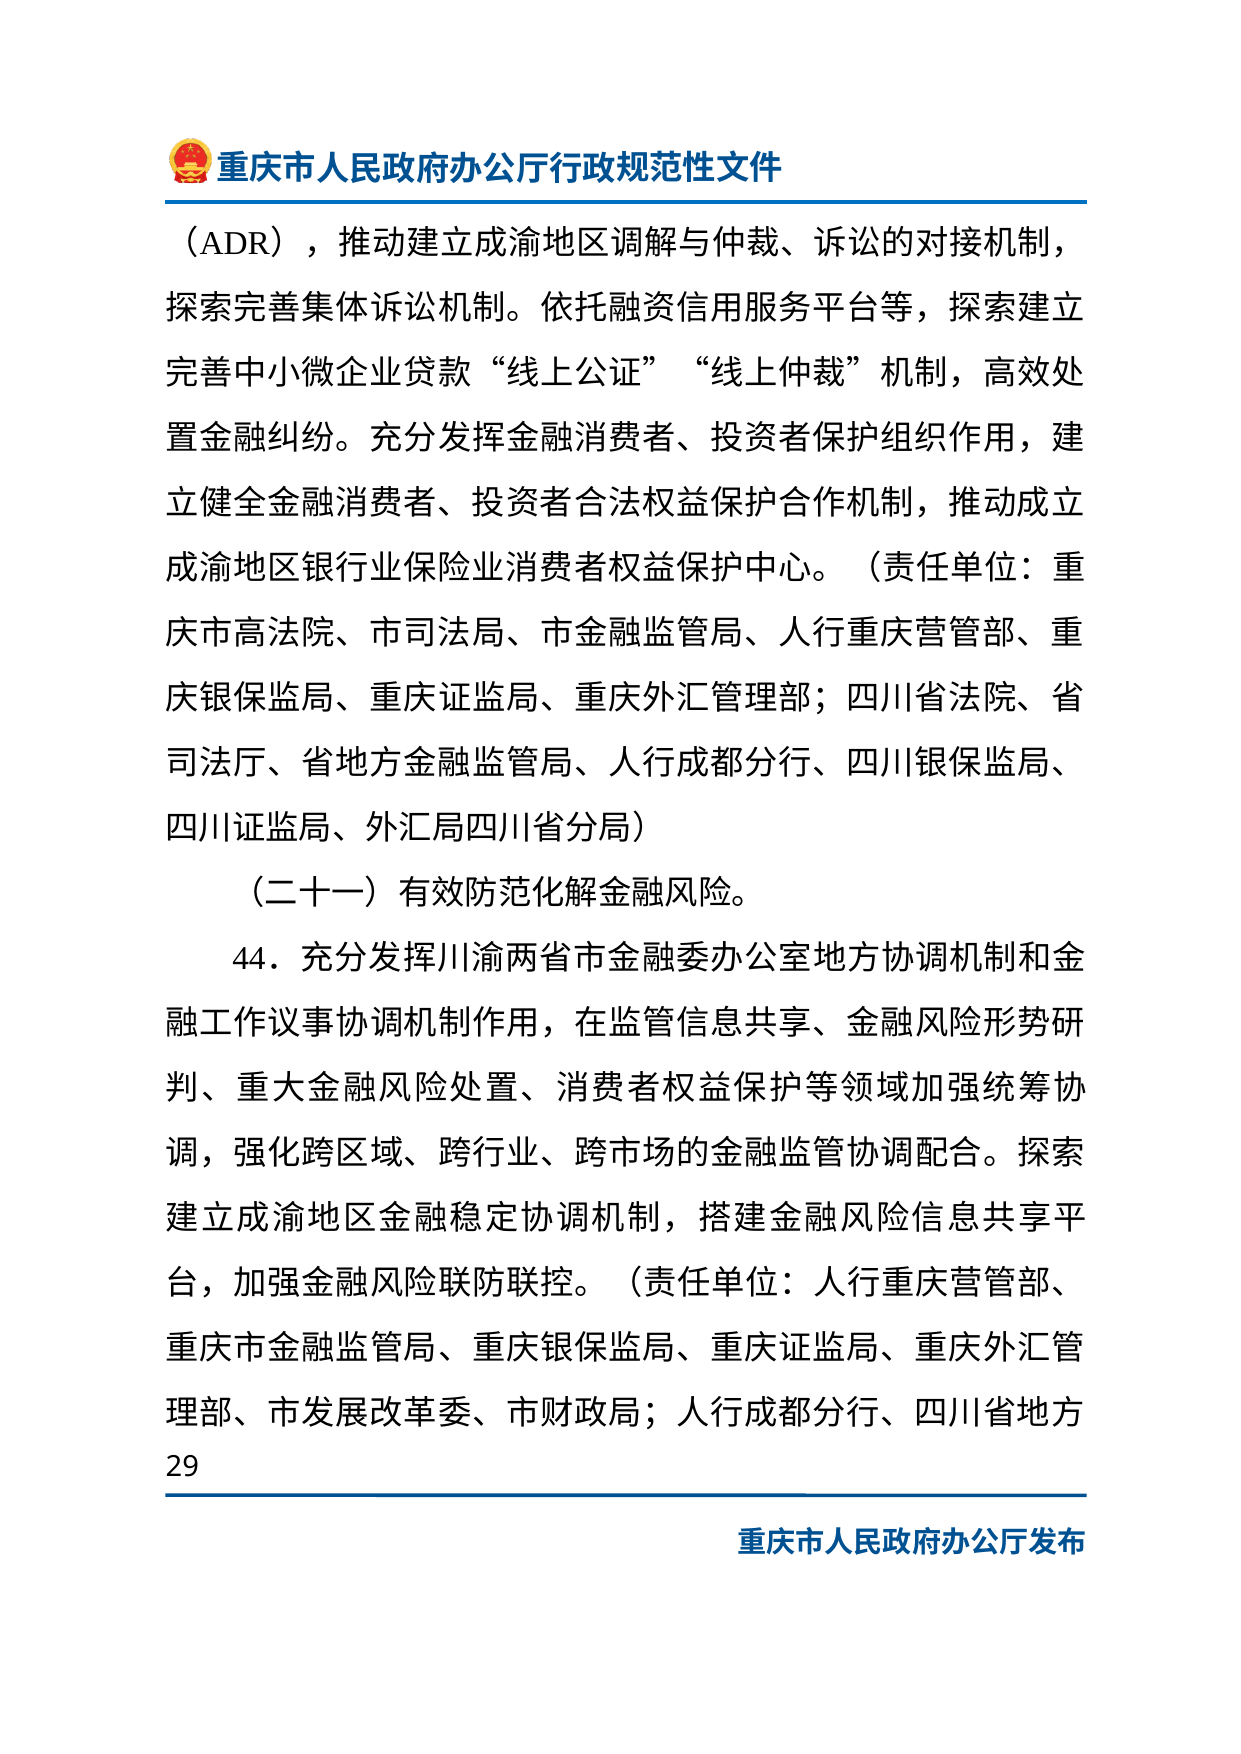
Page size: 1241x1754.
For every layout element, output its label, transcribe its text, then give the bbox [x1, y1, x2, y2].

picture [165, 136, 216, 187]
subtitle （二十一）有效防范化解金融风险。 [165, 857, 1087, 922]
